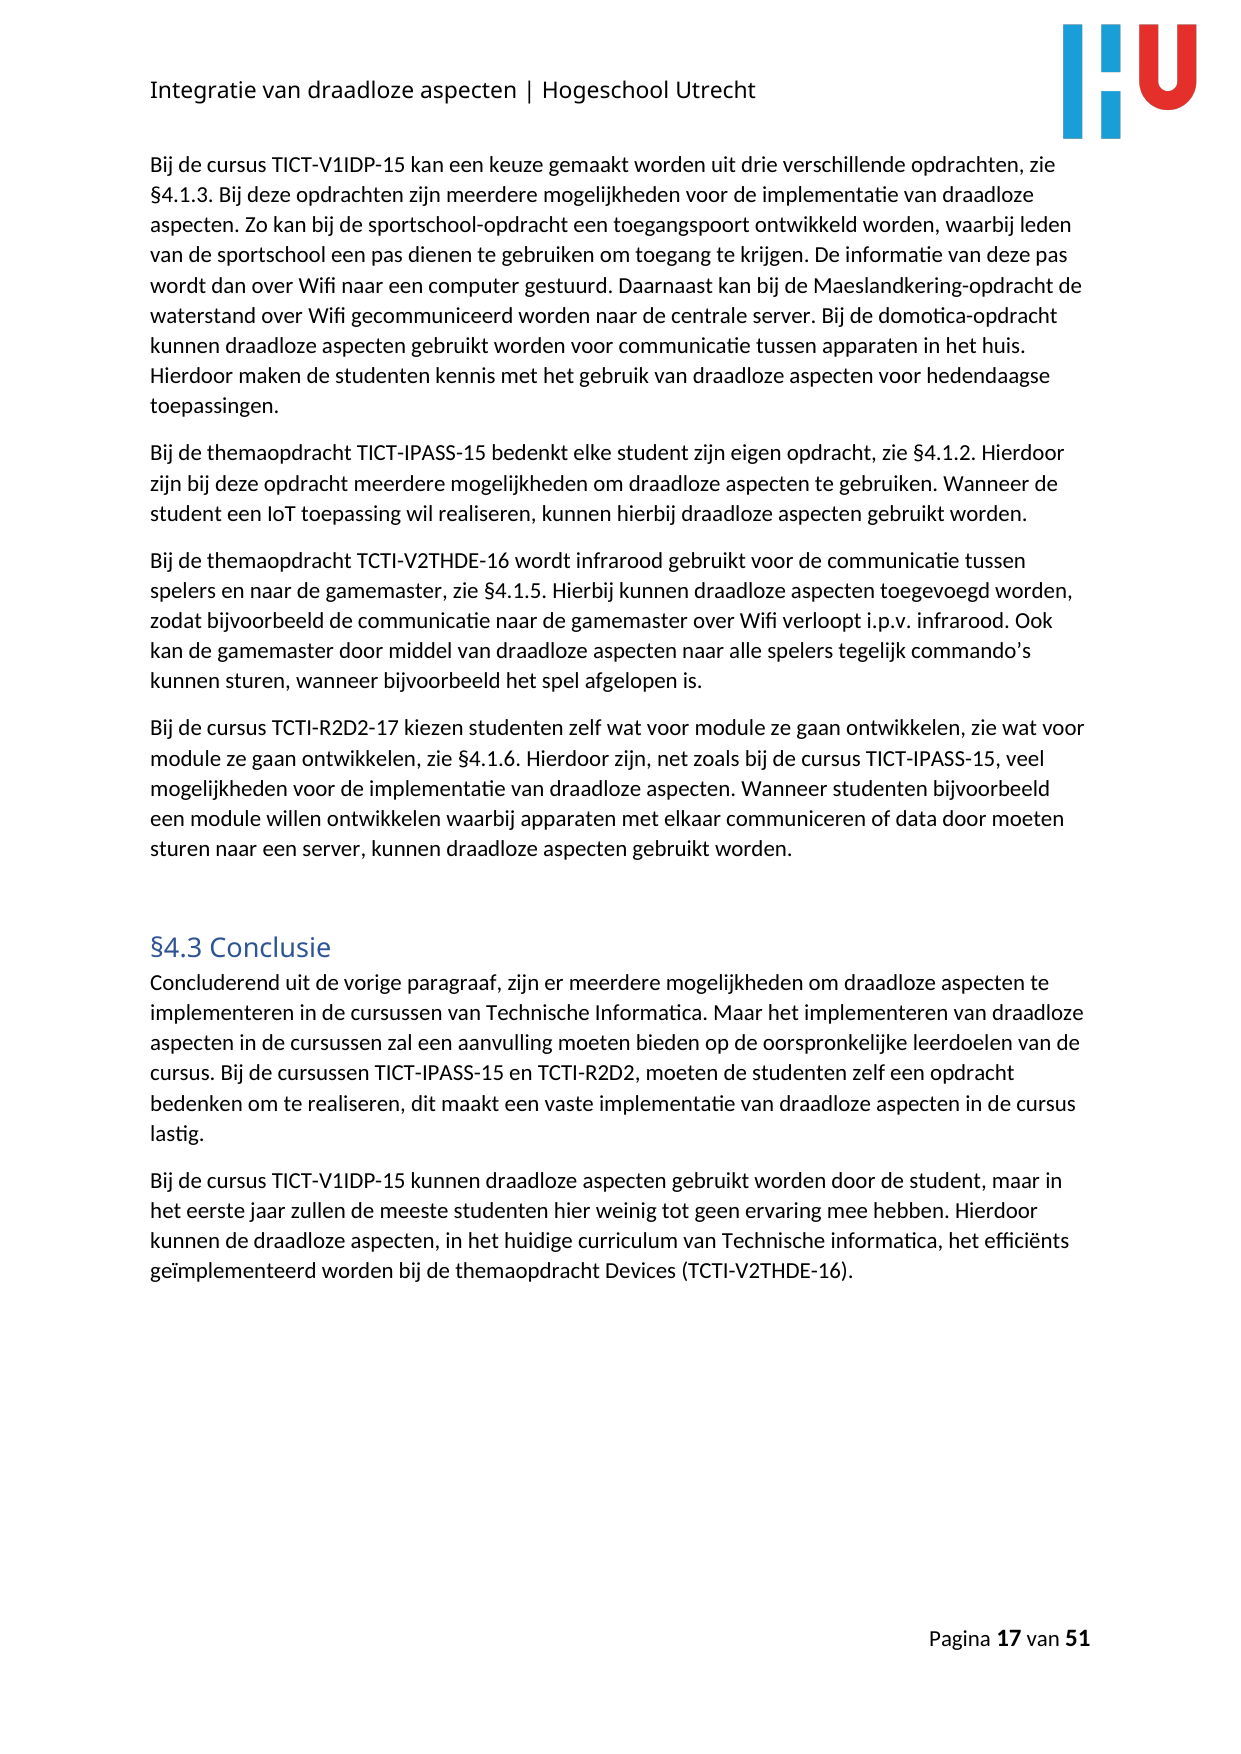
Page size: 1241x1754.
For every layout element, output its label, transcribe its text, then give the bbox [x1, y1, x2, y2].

picture [1062, 23, 1205, 140]
text Bij de themaopdracht TCTI-V2THDE-16 wordt infrarood gebruikt voor de communicatie tussen spelers en naar de gamemaster, zie §4.1.5. Hierbij kunnen draadloze aspecten toegevoegd worden, zodat bijvoorbeeld de communicatie naar de gamemaster over Wifi verloopt i.p.v. infrarood. Ook kan de gamemaster door middel van draadloze aspecten naar alle spelers tegelijk commando’s kunnen sturen, wanneer bijvoorbeeld het spel afgelopen is. [150, 546, 1090, 695]
subtitle §4.3 Conclusie [150, 928, 1090, 965]
text Bij de cursus TICT-V1IDP-15 kan een keuze gemaakt worden uit drie verschillende opdrachten, zie §4.1.3. Bij deze opdrachten zijn meerdere mogelijkheden voor de implementatie van draadloze aspecten. Zo kan bij de sportschool-opdracht een toegangspoort ontwikkeld worden, waarbij leden van de sportschool een pas dienen te gebruiken om toegang te krijgen. De informatie van deze pas wordt dan over Wifi naar een computer gestuurd. Daarnaast kan bij de Maeslandkering-opdracht de waterstand over Wifi gecommuniceerd worden naar de centrale server. Bij de domotica-opdracht kunnen draadloze aspecten gebruikt worden voor communicatie tussen apparaten in het huis. Hierdoor maken de studenten kennis met het gebruik van draadloze aspecten voor hedendaagse toepassingen. [150, 150, 1090, 420]
text Bij de cursus TCTI-R2D2-17 kiezen studenten zelf wat voor module ze gaan ontwikkelen, zie wat voor module ze gaan ontwikkelen, zie §4.1.6. Hierdoor zijn, net zoals bij de cursus TICT-IPASS-15, veel mogelijkheden voor de implementatie van draadloze aspecten. Wanneer studenten bijvoorbeeld een module willen ontwikkelen waarbij apparaten met elkaar communiceren of data door moeten sturen naar een server, kunnen draadloze aspecten gebruikt worden. [150, 713, 1090, 862]
text Concluderend uit de vorige paragraaf, zijn er meerdere mogelijkheden om draadloze aspecten te implementeren in de cursussen van Technische Informatica. Maar het implementeren van draadloze aspecten in de cursussen zal een aanvulling moeten bieden op de oorspronkelijke leerdoelen van de cursus. Bij de cursussen TICT-IPASS-15 en TCTI-R2D2, moeten de studenten zelf een opdracht bedenken om te realiseren, dit maakt een vaste implementatie van draadloze aspecten in de cursus lastig. [150, 968, 1090, 1147]
text Bij de cursus TICT-V1IDP-15 kunnen draadloze aspecten gebruikt worden door de student, maar in het eerste jaar zullen de meeste studenten hier weinig tot geen ervaring mee hebben. Hierdoor kunnen de draadloze aspecten, in het huidige curriculum van Technische informatica, het efficiënts geïmplementeerd worden bij de themaopdracht Devices (TCTI-V2THDE-16). [150, 1166, 1090, 1284]
text Bij de themaopdracht TICT-IPASS-15 bedenkt elke student zijn eigen opdracht, zie §4.1.2. Hierdoor zijn bij deze opdracht meerdere mogelijkheden om draadloze aspecten te gebruiken. Wanneer de student een IoT toepassing wil realiseren, kunnen hierbij draadloze aspecten gebruikt worden. [150, 438, 1090, 527]
